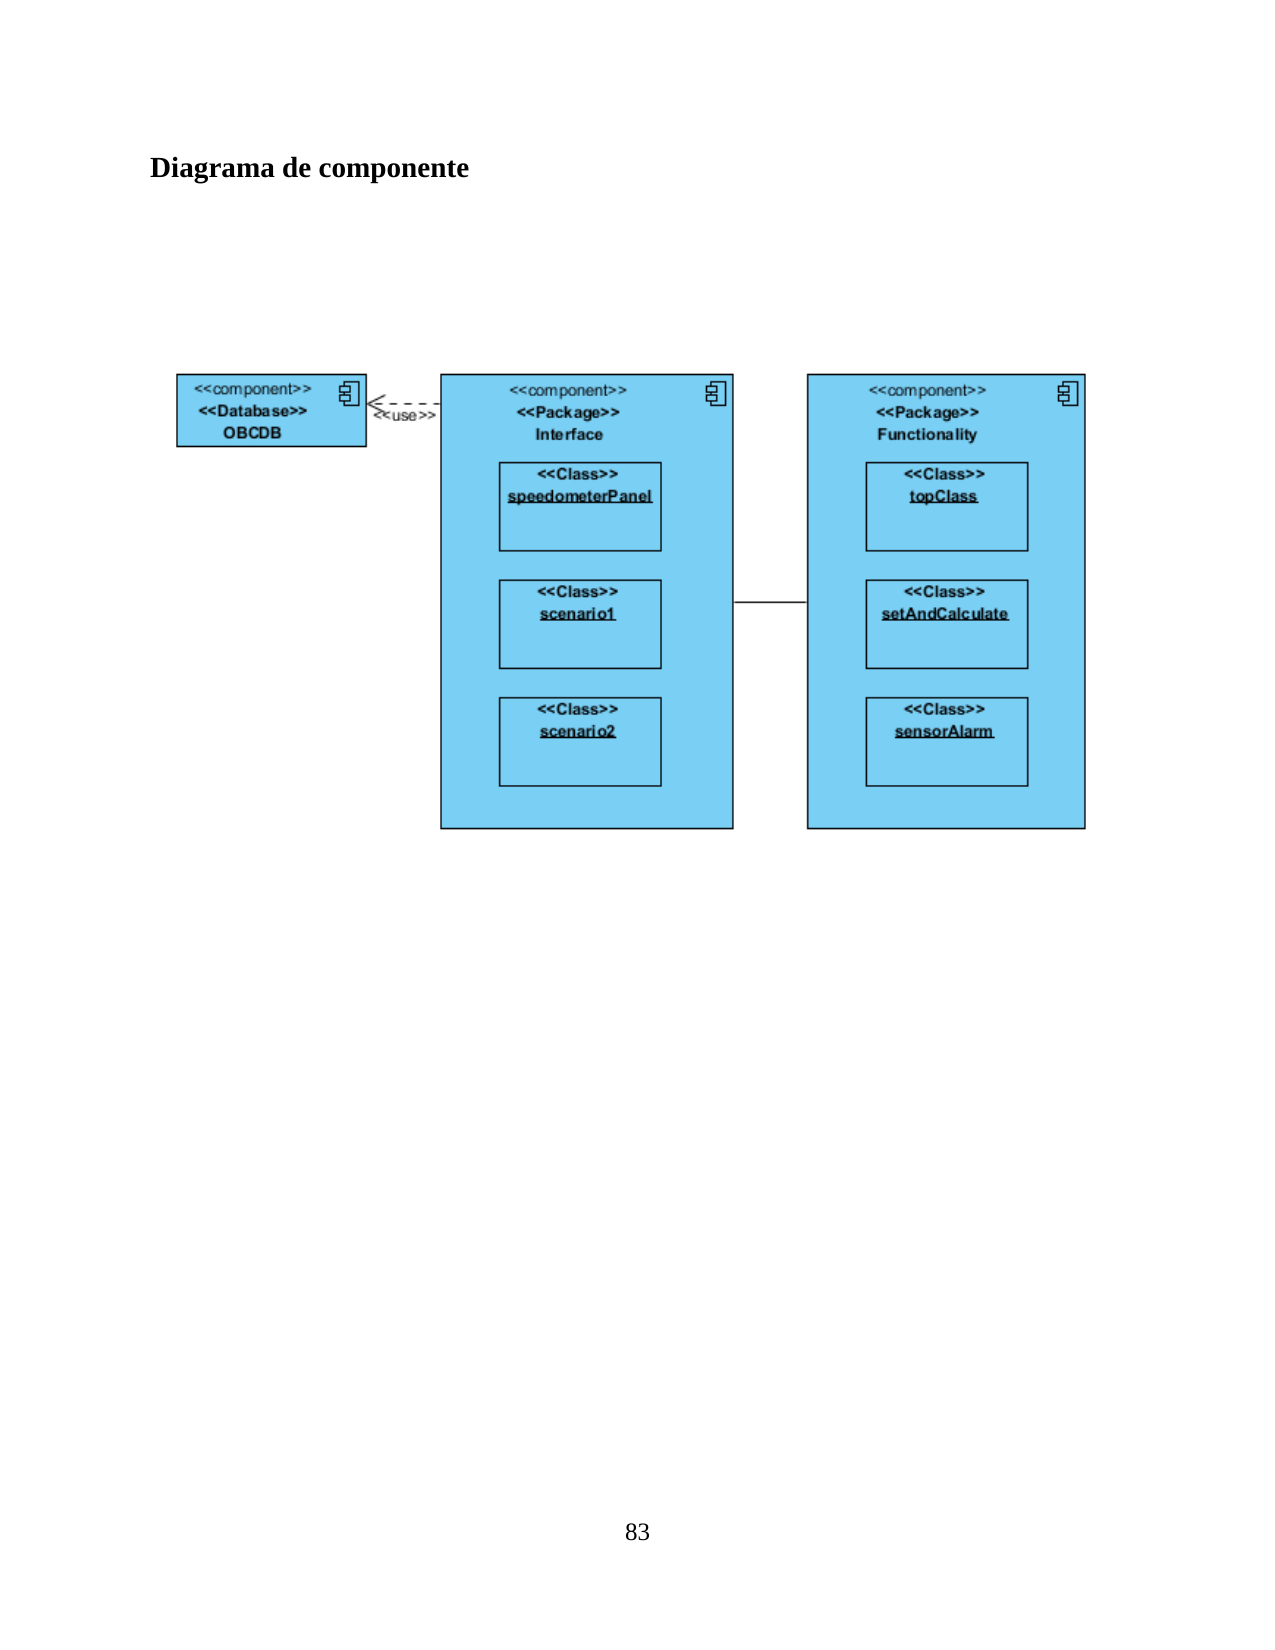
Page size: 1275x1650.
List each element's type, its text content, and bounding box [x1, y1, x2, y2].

picture [153, 349, 1127, 852]
subtitle Diagrama de componente [150, 150, 1125, 183]
